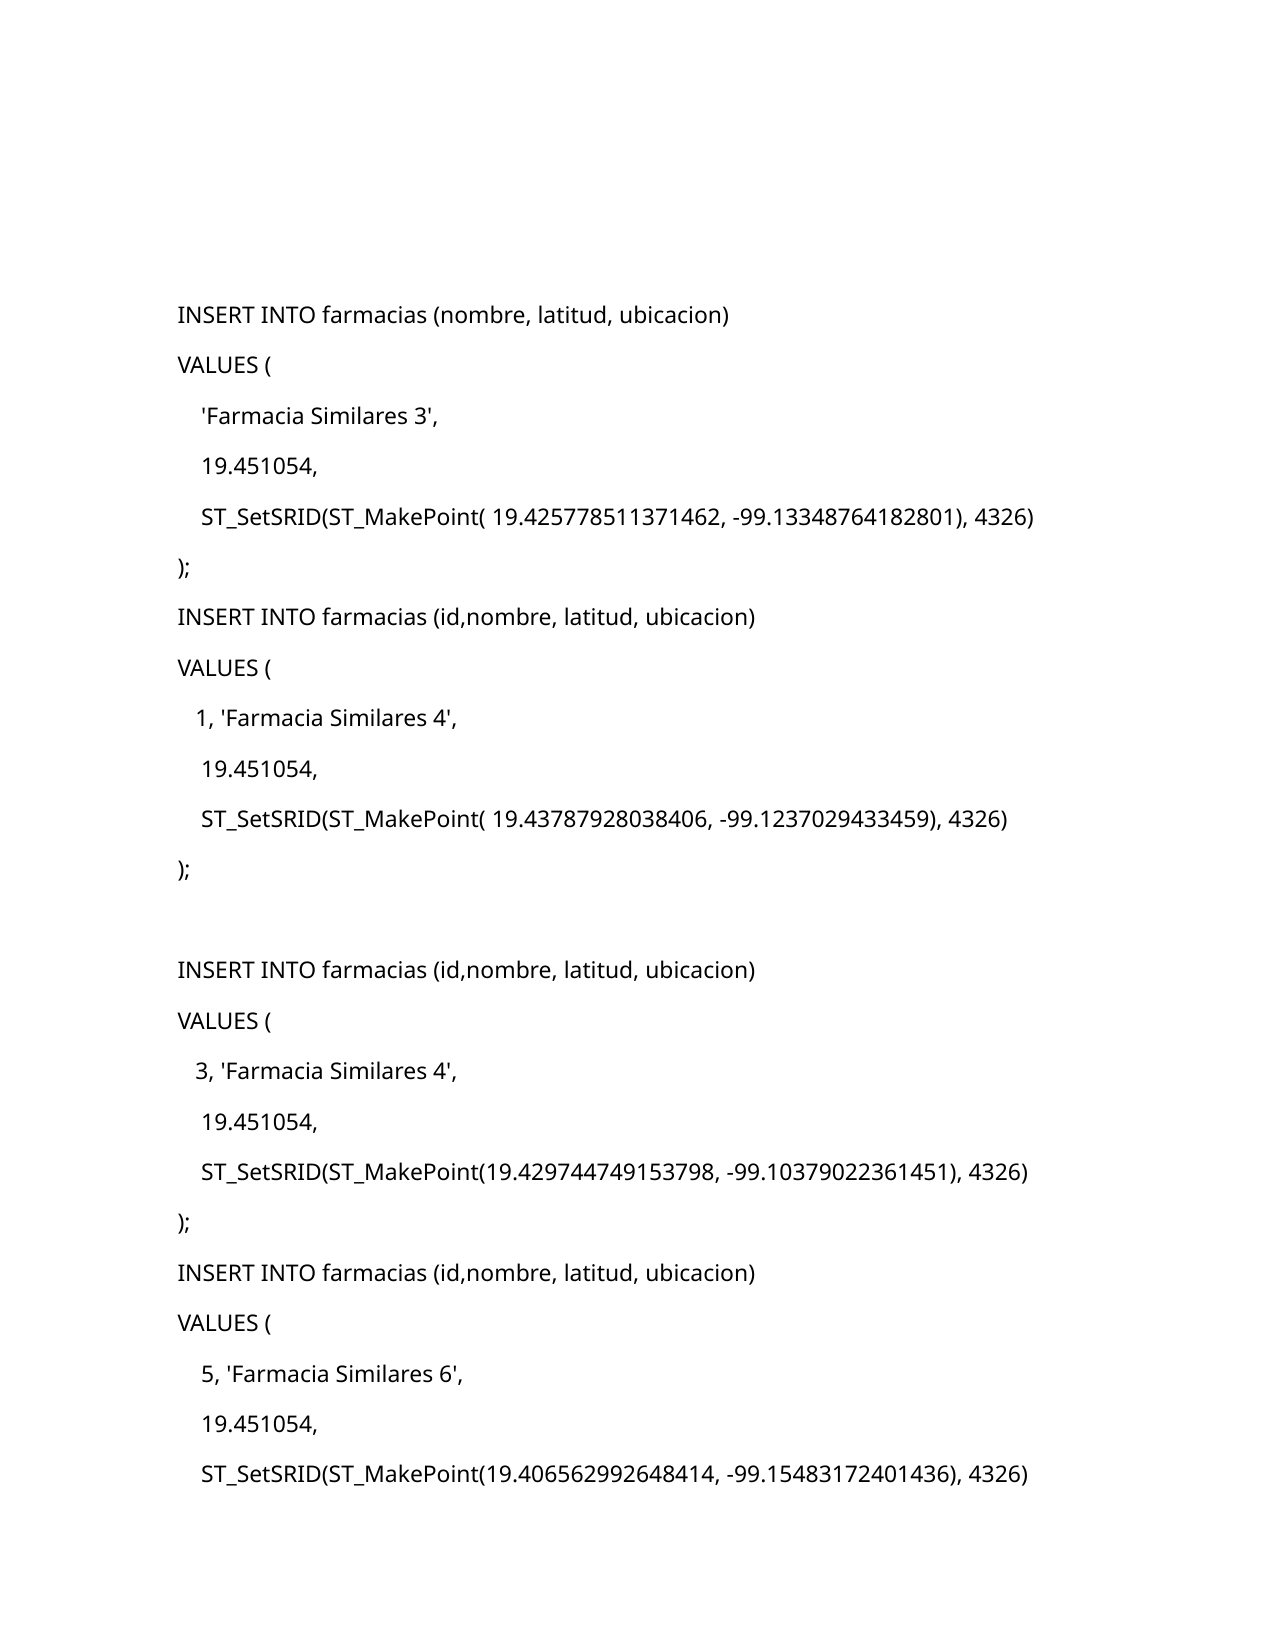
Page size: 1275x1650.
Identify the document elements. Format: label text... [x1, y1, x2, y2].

text ST_SetSRID(ST_MakePoint( 19.425778511371462, -99.13348764182801), 4326) [177, 501, 1098, 532]
text ); [177, 551, 1098, 582]
text 5, 'Farmacia Similares 6', [177, 1358, 1098, 1389]
text INSERT INTO farmacias (nombre, latitud, ubicacion) [177, 299, 1098, 330]
text ); [177, 1206, 1098, 1238]
text 19.451054, [177, 753, 1098, 784]
text ST_SetSRID(ST_MakePoint(19.429744749153798, -99.10379022361451), 4326) [177, 1156, 1098, 1187]
text INSERT INTO farmacias (id,nombre, latitud, ubicacion) [177, 954, 1098, 986]
text INSERT INTO farmacias (id,nombre, latitud, ubicacion) [177, 601, 1098, 633]
text VALUES ( [177, 652, 1098, 683]
text 'Farmacia Similares 3', [177, 400, 1098, 431]
text 1, 'Farmacia Similares 4', [177, 702, 1098, 733]
text 3, 'Farmacia Similares 4', [177, 1055, 1098, 1086]
text VALUES ( [177, 1307, 1098, 1338]
text ST_SetSRID(ST_MakePoint( 19.43787928038406, -99.1237029433459), 4326) [177, 803, 1098, 834]
text INSERT INTO farmacias (id,nombre, latitud, ubicacion) [177, 1257, 1098, 1288]
text ); [177, 853, 1098, 885]
text ST_SetSRID(ST_MakePoint(19.406562992648414, -99.15483172401436), 4326) [177, 1458, 1098, 1490]
text 19.451054, [177, 1408, 1098, 1439]
text VALUES ( [177, 1005, 1098, 1036]
text 19.451054, [177, 1106, 1098, 1137]
text 19.451054, [177, 450, 1098, 481]
text VALUES ( [177, 349, 1098, 381]
